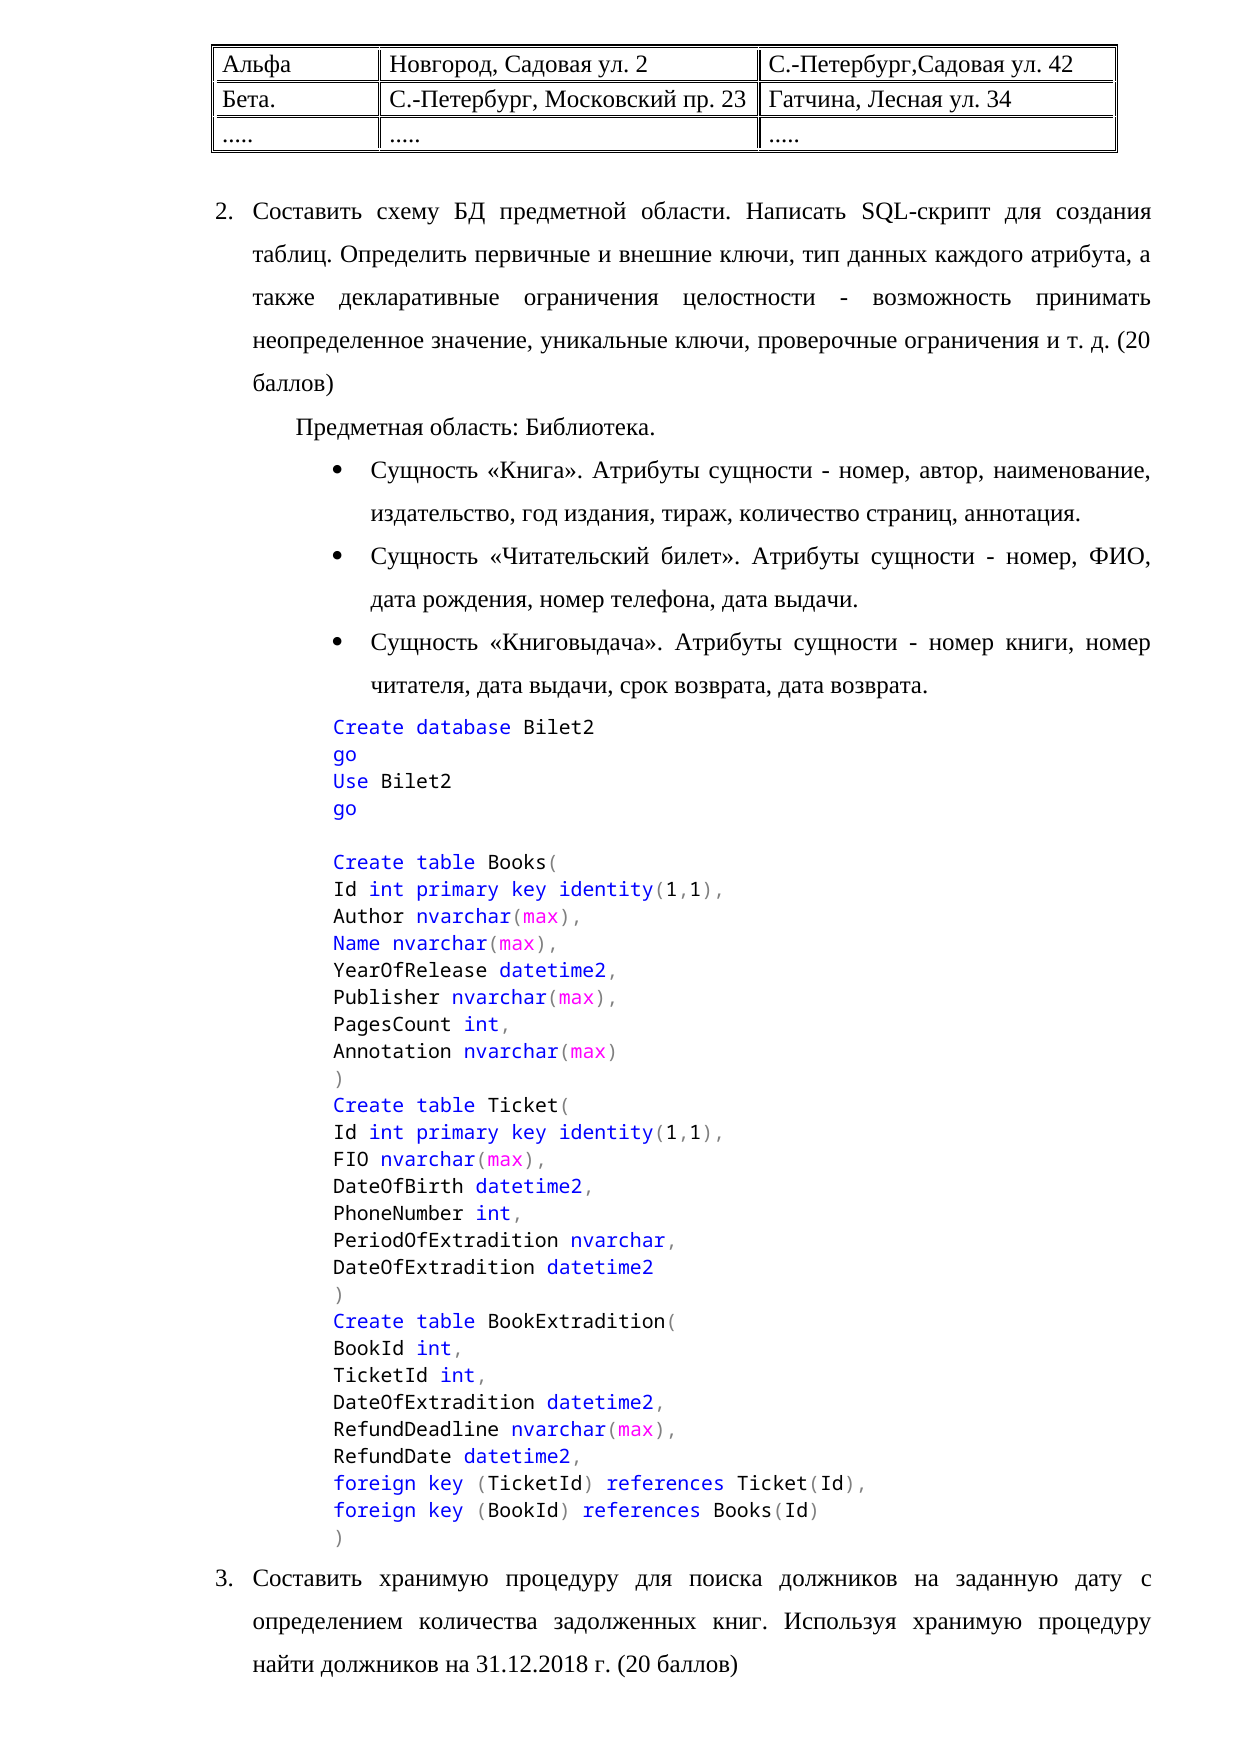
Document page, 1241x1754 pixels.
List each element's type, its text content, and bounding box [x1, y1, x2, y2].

list Составить хранимую процедуру для поиска должников на заданную дату c определением количества задолженных книг. Используя хранимую процедуру найти должников на 31.12.2018 г. (20 баллов) [215, 1563, 1152, 1678]
text RefundDate datetime2, [333, 1442, 1152, 1469]
text BookId int, [333, 1334, 1152, 1361]
table_cell ..... [380, 115, 759, 150]
text foreign key (BookId) references Books(Id) [333, 1496, 1152, 1523]
text go [333, 794, 1152, 821]
text RefundDeadline nvarchar(max), [333, 1415, 1152, 1442]
text Publisher nvarchar(max), [333, 983, 1152, 1010]
list Сущность «Книга». Атрибуты сущности - номер, автор, наименование, издательство, год издания, тираж, количество страниц, аннотация. [333, 455, 1152, 527]
table_cell Новгород, Садовая ул. 2 [380, 46, 759, 79]
text PeriodOfExtradition nvarchar, [333, 1226, 1152, 1253]
text ) [333, 1280, 1152, 1307]
list Составить схему БД предметной области. Написать SQL-скрипт для создания таблиц. Определить первичные и внешние ключи, тип данных каждого атрибута, а также декларативные ограничения целостности - возможность принимать неопределенное значение, уникальные ключи, проверочные ограничения и т. д. (20 баллов) [215, 196, 1152, 397]
text DateOfExtradition datetime2 [333, 1253, 1152, 1280]
text Id int primary key identity(1,1), [333, 875, 1152, 902]
table_cell ..... [214, 115, 380, 150]
text PhoneNumber int, [333, 1199, 1152, 1226]
list Сущность «Книговыдача». Атрибуты сущности - номер книги, номер читателя, дата выдачи, срок возврата, дата возврата. [333, 627, 1152, 699]
text Annotation nvarchar(max) [333, 1037, 1152, 1064]
text go [333, 741, 1152, 767]
text PagesCount int, [333, 1010, 1152, 1037]
list Сущность «Читательский билет». Атрибуты сущности - номер, ФИО, дата рождения, номер телефона, дата выдачи. [333, 541, 1152, 613]
text Author nvarchar(max), [333, 902, 1152, 929]
text Create table Ticket( [333, 1091, 1152, 1118]
text Create table BookExtradition( [333, 1307, 1152, 1334]
table_cell С.-Петербург, Московский пр. 23 [381, 83, 757, 114]
table_cell Бета. [214, 80, 378, 114]
text DateOfBirth datetime2, [333, 1172, 1152, 1199]
table_cell Гатчина, Лесная ул. 34 [761, 80, 1115, 114]
text Name nvarchar(max), [333, 929, 1152, 956]
table_cell ..... [759, 115, 1115, 150]
table_cell Альфа [214, 48, 380, 79]
text TicketId int, [333, 1361, 1152, 1388]
table_cell С.-Петербург,Садовая ул. 42 [759, 48, 1115, 79]
text ) [333, 1523, 1152, 1550]
text ) [333, 1064, 1152, 1091]
text Create database Bilet2 [333, 713, 1152, 741]
text Create table Books( [333, 848, 1152, 875]
text Предметная область: Библиотека. [295, 412, 1152, 440]
text DateOfExtradition datetime2, [333, 1388, 1152, 1415]
text FIO nvarchar(max), [333, 1145, 1152, 1172]
text foreign key (TicketId) references Ticket(Id), [333, 1469, 1152, 1496]
text Use Bilet2 [333, 767, 1152, 794]
text Id int primary key identity(1,1), [333, 1118, 1152, 1145]
text YearOfRelease datetime2, [333, 956, 1152, 983]
